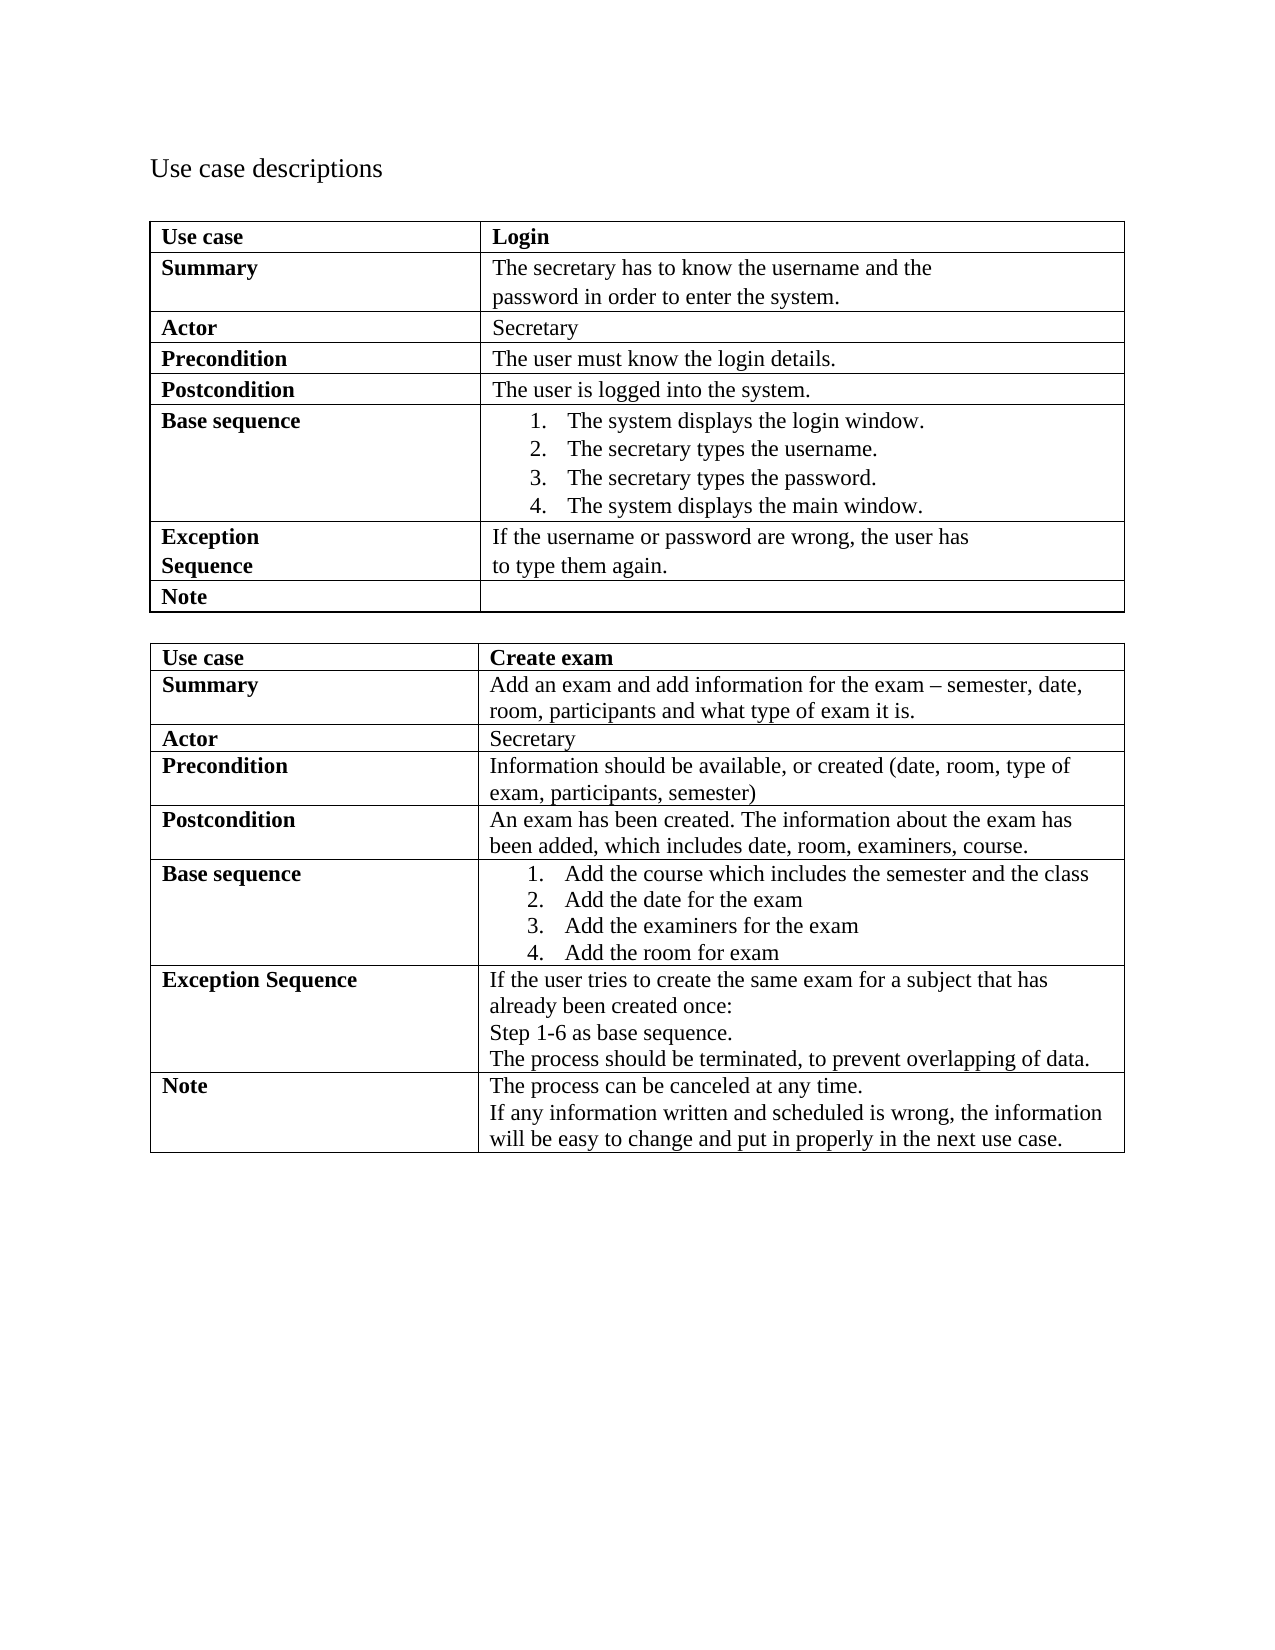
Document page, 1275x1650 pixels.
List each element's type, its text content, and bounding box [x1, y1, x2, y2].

table_cell Summary [151, 671, 478, 724]
table_cell An exam has been created. The information about the exam has been added, which includes date, room, examiners, course. [479, 806, 1124, 859]
table_cell Exception Sequence [151, 522, 480, 580]
table_cell Add the course which includes the semester and the class Add the date for the exam Add the examiners for the exam Add the room for exam [479, 860, 1124, 965]
table_cell Summary [151, 253, 480, 311]
table_cell The system displays the login window. The secretary types the username. The secretary types the password. The system displays the main window. [481, 405, 1124, 521]
table_header Login [481, 222, 1124, 252]
table_cell Actor [151, 725, 478, 751]
table_cell Base sequence [151, 405, 480, 521]
table_cell Actor [151, 312, 480, 342]
table_cell Information should be available, or created (date, room, type of exam, participants, semester) [479, 752, 1124, 805]
table_cell Precondition [151, 752, 478, 805]
table_cell Add an exam and add information for the exam – semester, date, room, participants and what type of exam it is. [479, 671, 1124, 724]
table_cell The user must know the login details. [481, 343, 1124, 373]
table_cell Base sequence [151, 860, 478, 965]
table_cell If the user tries to create the same exam for a subject that has already been created once: Step 1-6 as base sequence. The process should be terminated, to prevent overlapping of data. [479, 966, 1124, 1072]
table_header Use case [151, 644, 478, 670]
table_cell Exception Sequence [151, 966, 478, 1072]
table_header Create exam [479, 644, 1124, 670]
table_cell [481, 581, 1124, 611]
table_cell Secretary [479, 725, 1124, 751]
table_header Use case [151, 222, 480, 252]
table_cell Postcondition [151, 374, 480, 404]
table_cell If the username or password are wrong, the user has to type them again. [481, 522, 1124, 580]
table_cell Note [151, 581, 480, 611]
text Use case descriptions [150, 152, 988, 183]
table_cell Precondition [151, 343, 480, 373]
table_cell The user is logged into the system. [481, 374, 1124, 404]
table_cell Secretary [481, 312, 1124, 342]
table_cell The secretary has to know the username and the password in order to enter the system. [481, 253, 1124, 311]
table_cell The process can be canceled at any time. If any information written and scheduled is wrong, the information will be easy to change and put in properly in the next use case. [479, 1073, 1124, 1152]
table_cell Note [151, 1073, 478, 1152]
table_cell Postcondition [151, 806, 478, 859]
